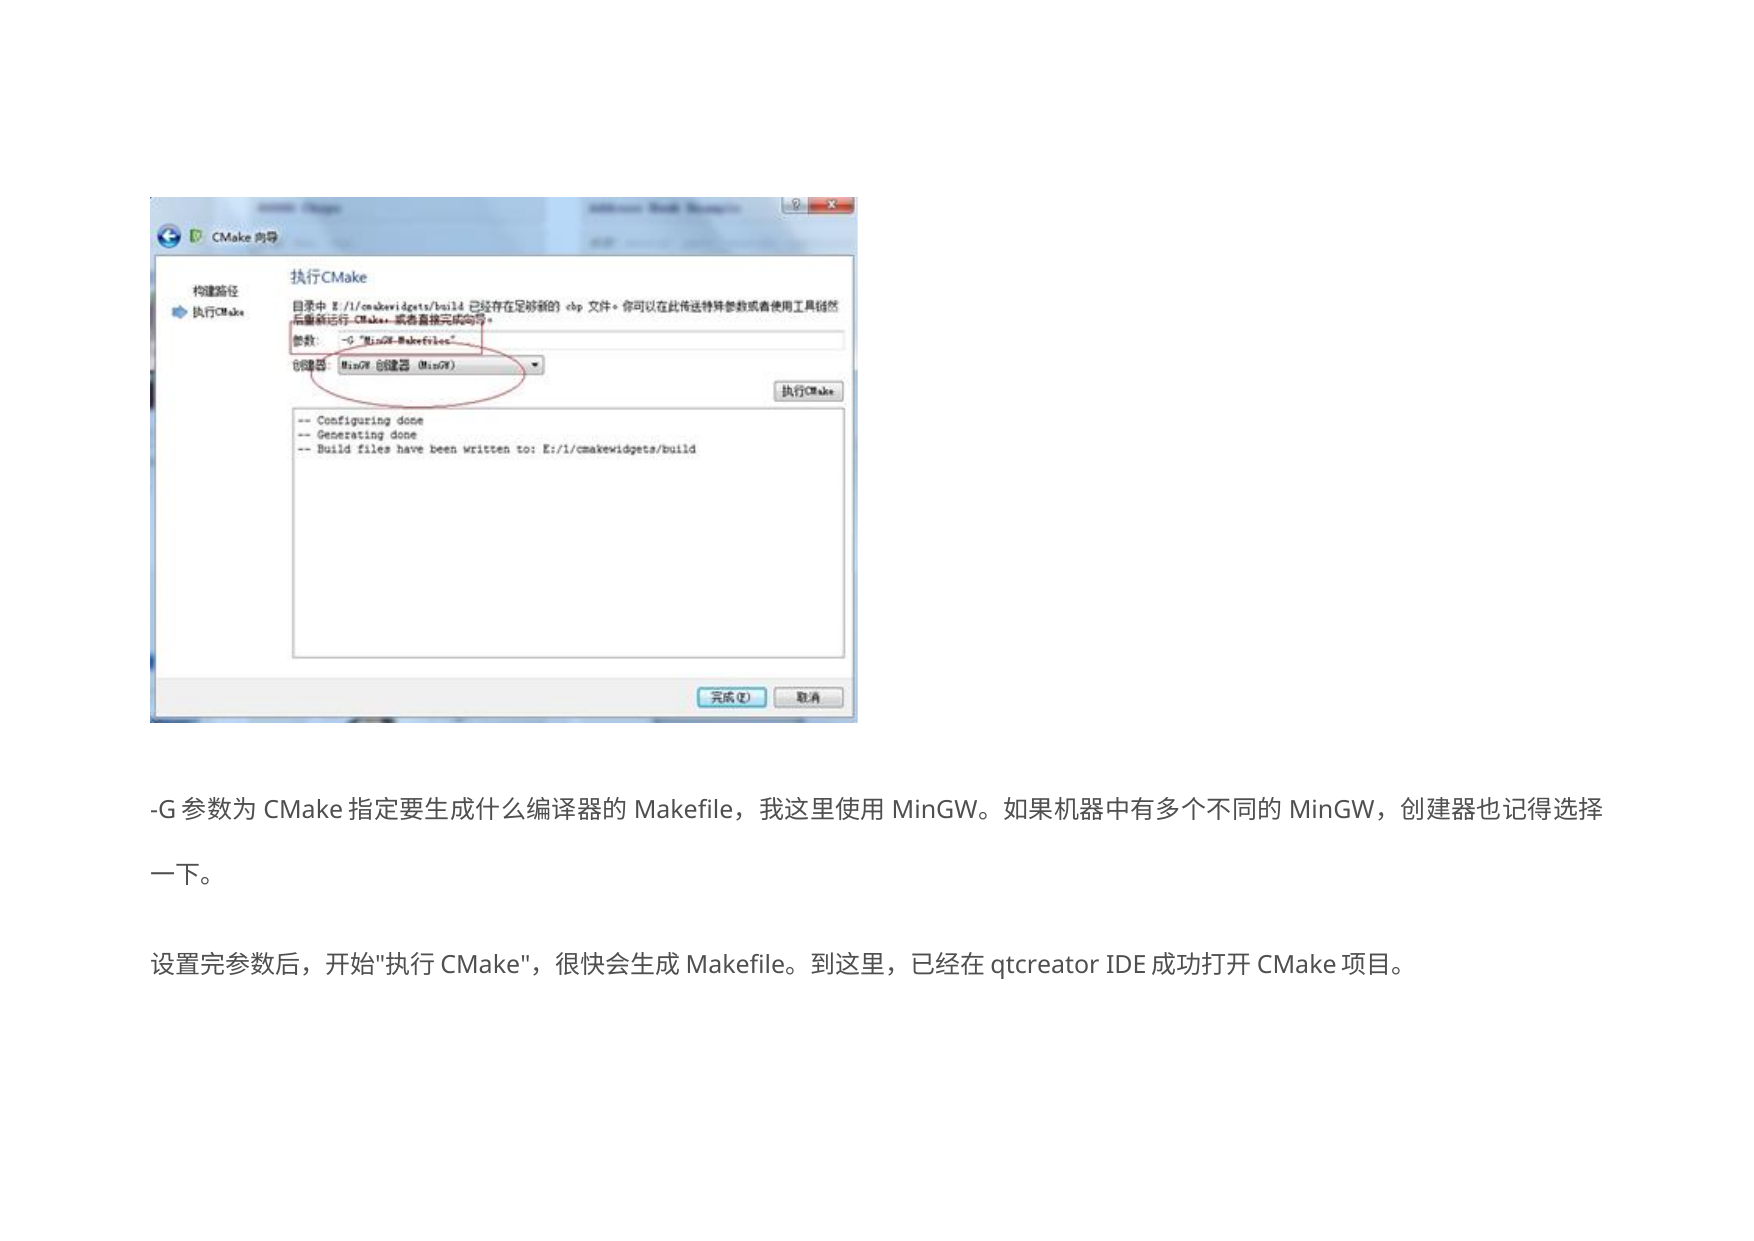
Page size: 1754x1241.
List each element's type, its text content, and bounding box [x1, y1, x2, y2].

text -G参数为CMake指定要生成什么编译器的Makefile，我这里使用MinGW。如果机器中有多个不同的MinGW，创建器也记得选择一下。 [150, 775, 1604, 905]
picture [150, 197, 858, 723]
text 设置完参数后，开始"执行CMake"，很快会生成Makefile。到这里，已经在qtcreator IDE成功打开CMake项目。 [150, 930, 1604, 995]
